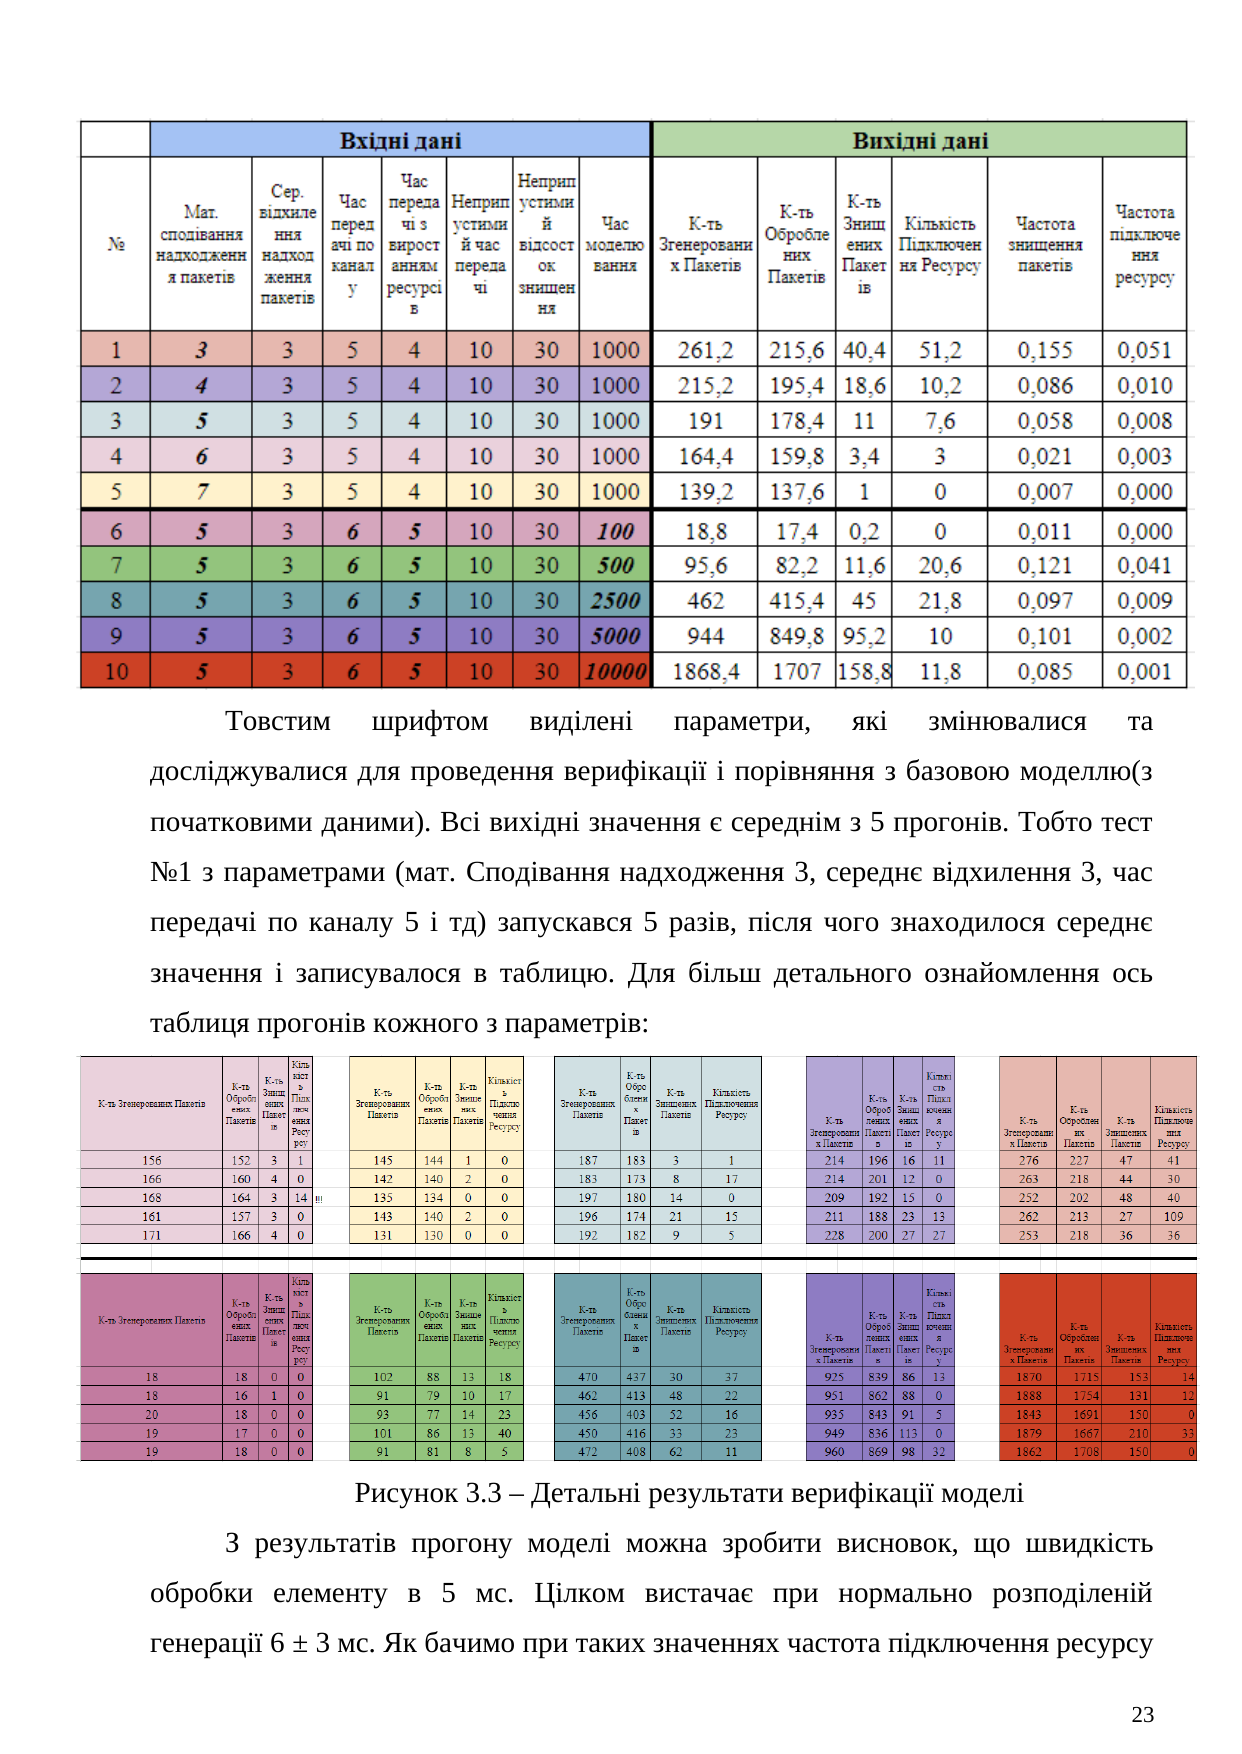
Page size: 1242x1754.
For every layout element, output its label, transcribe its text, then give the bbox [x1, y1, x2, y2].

picture [76, 1055, 1200, 1462]
text Товстим шрифтом виділені параметри, які змінювалися та досліджувалися для проведення верифікації і порівняння з базовою моделлю(з початковими даними). Всі вихідні значення є середнім з 5 прогонів. Тобто тест №1 з параметрами (мат. Сподівання надходження 3, середнє відхилення 3, час передачі по каналу 5 і тд) запускався 5 разів, після чого знаходилося середнє значення і записувалося в таблицю. Для більш детального ознайомлення ось таблиця прогонів кожного з параметрів: [150, 703, 1154, 1038]
text Рисунок 3.3 – Детальні результати верифікації моделі [150, 1475, 1154, 1508]
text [150, 1525, 1154, 1659]
picture [76, 118, 1195, 690]
